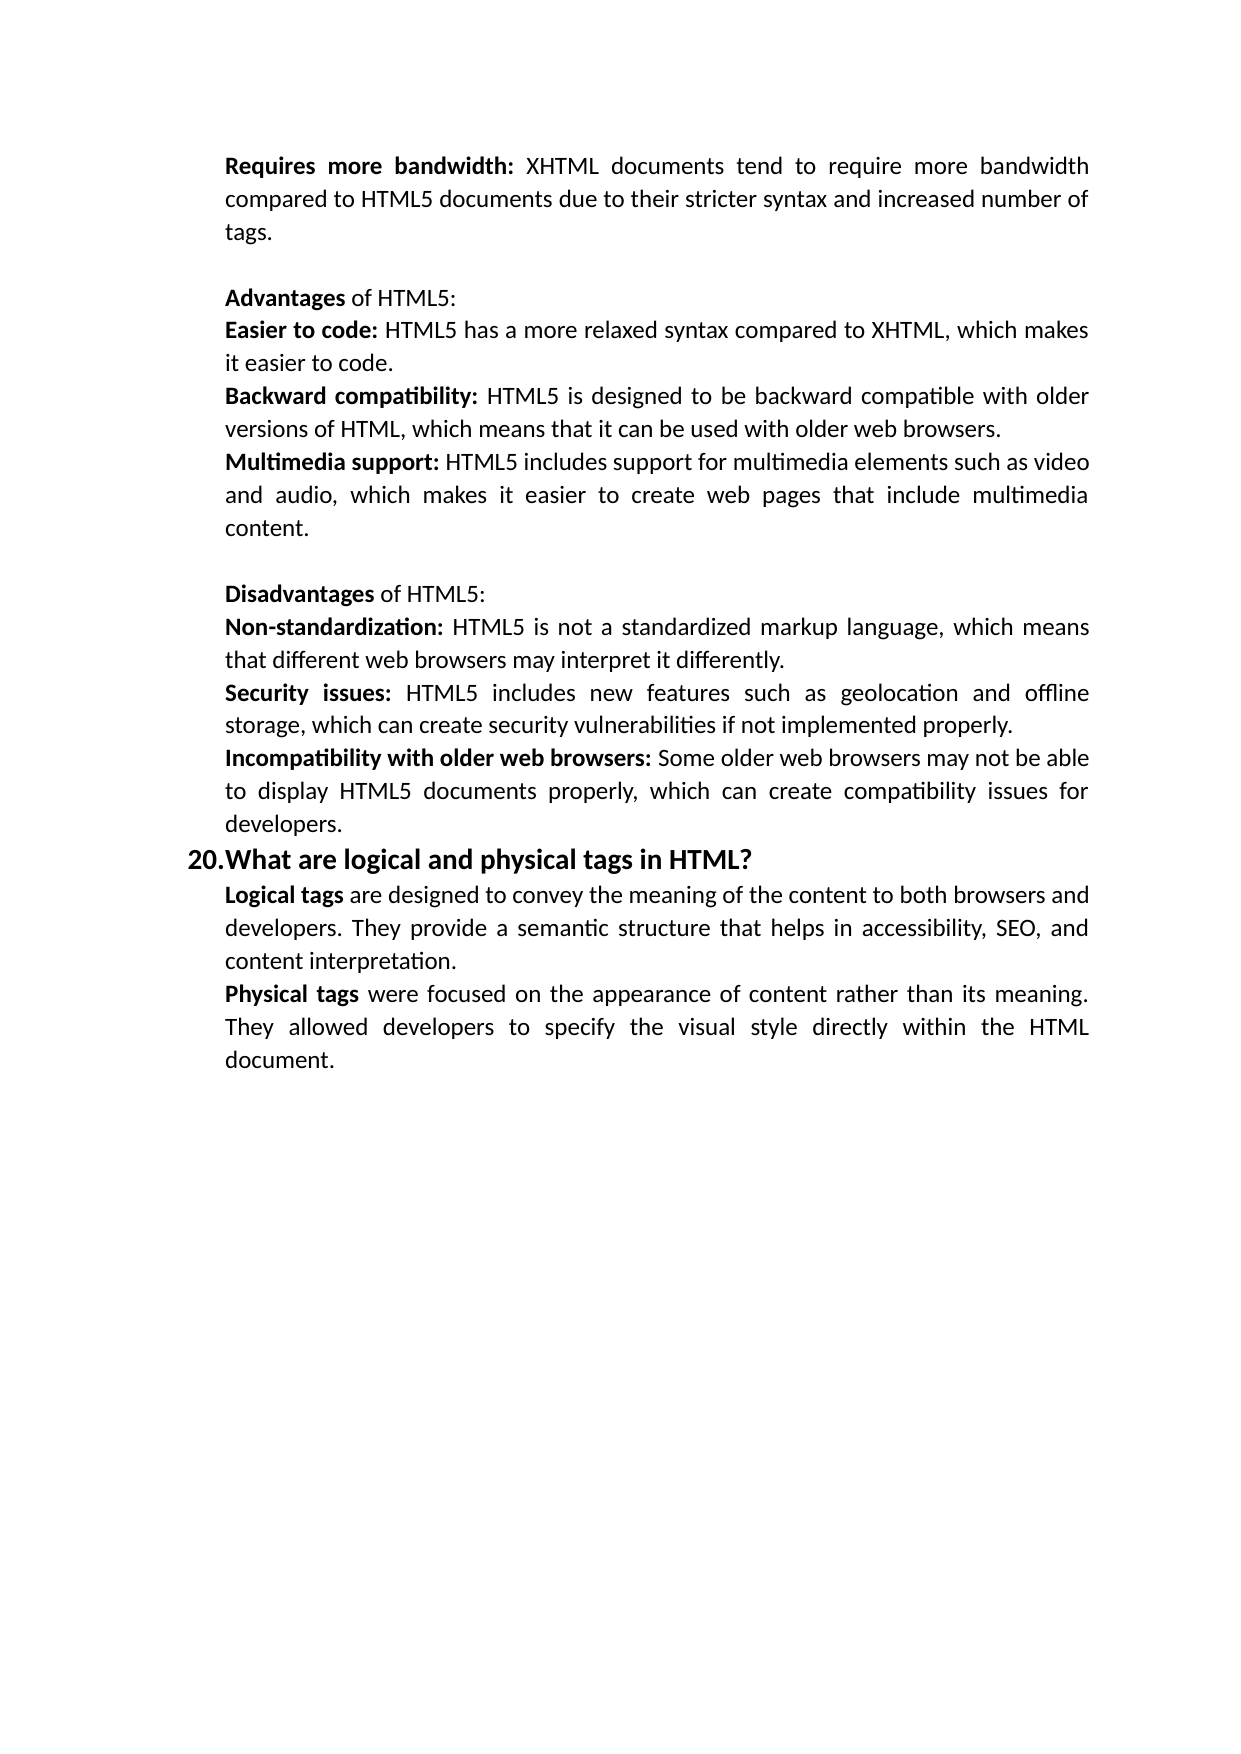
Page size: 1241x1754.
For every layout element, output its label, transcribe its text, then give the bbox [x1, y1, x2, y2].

list Requires more bandwidth: XHTML documents tend to require more bandwidth compared to HTML5 documents due to their stricter syntax and increased number of tags. [225, 150, 1090, 246]
list Non-standardization: HTML5 is not a standardized markup language, which means that different web browsers may interpret it differently. [225, 611, 1090, 674]
list Advantages of HTML5: [225, 282, 1090, 312]
list Physical tags were focused on the appearance of content rather than its meaning. They allowed developers to specify the visual style directly within the HTML document. [225, 978, 1090, 1075]
list What are logical and physical tags in HTML? [187, 841, 1090, 877]
list Backward compatibility: HTML5 is designed to be backward compatible with older versions of HTML, which means that it can be used with older web browsers. [225, 380, 1090, 444]
list Incompatibility with older web browsers: Some older web browsers may not be able to display HTML5 documents properly, which can create compatibility issues for developers. [225, 742, 1090, 839]
list Multimedia support: HTML5 includes support for multimedia elements such as video and audio, which makes it easier to create web pages that include multimedia content. [225, 446, 1090, 543]
list Logical tags are designed to convey the meaning of the content to both browsers and developers. They provide a semantic structure that helps in accessibility, SEO, and content interpretation. [225, 880, 1090, 976]
list Disadvantages of HTML5: [225, 578, 1090, 608]
list Security issues: HTML5 includes new features such as geolocation and offline storage, which can create security vulnerabilities if not implemented properly. [225, 677, 1090, 740]
list Easier to code: HTML5 has a more relaxed syntax compared to XHTML, which makes it easier to code. [225, 314, 1090, 378]
